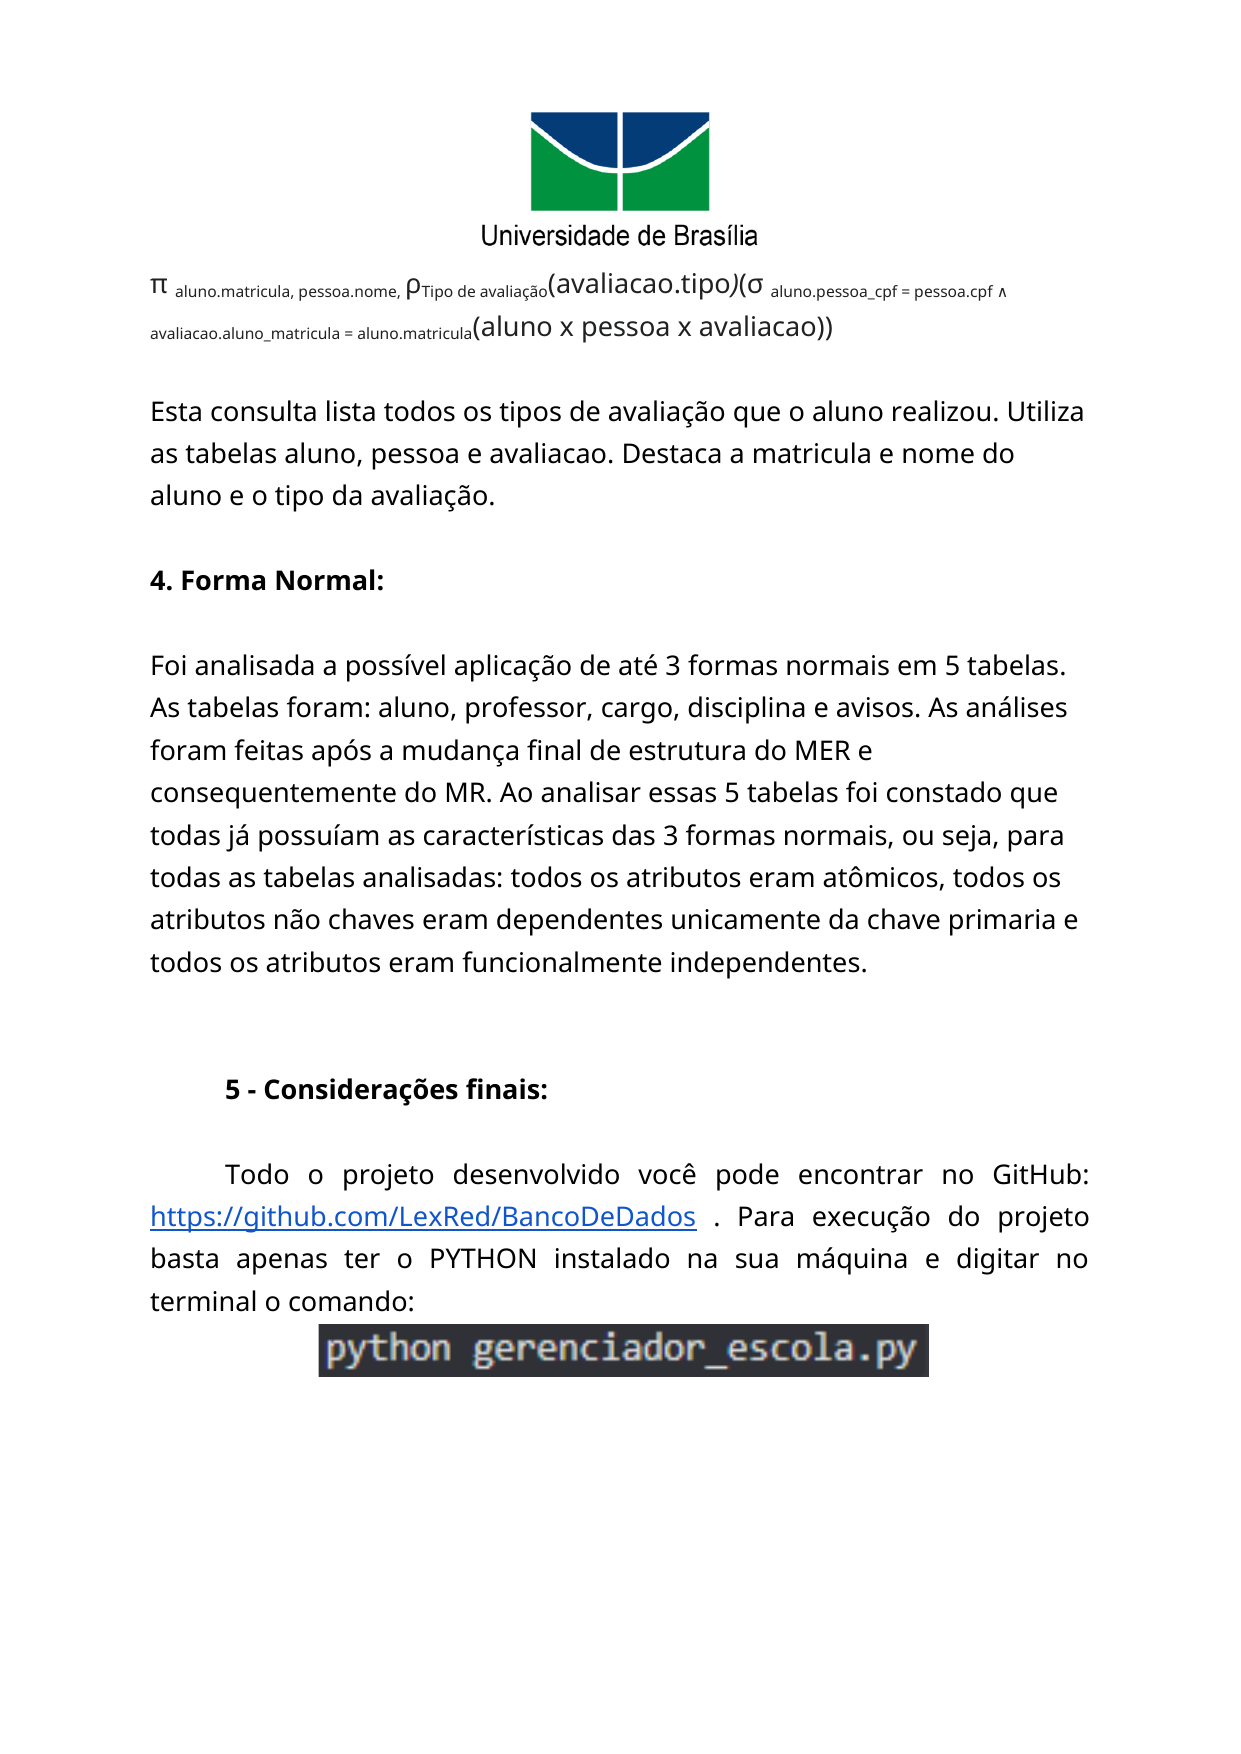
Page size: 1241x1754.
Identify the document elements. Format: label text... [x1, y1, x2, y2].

text 4. Forma Normal: [150, 562, 1090, 598]
text Todo o projeto desenvolvido você pode encontrar no GitHub: https://github.com/LexRed/BancoDeDados . Para execução do projeto basta apenas ter o PYTHON instalado na sua máquina e digitar no terminal o comando: [150, 1155, 1090, 1319]
picture [476, 112, 765, 253]
picture [318, 1324, 929, 1377]
text Foi analisada a possível aplicação de até 3 formas normais em 5 tabelas. As tabelas foram: aluno, professor, cargo, disciplina e avisos. As análises foram feitas após a mudança final de estrutura do MER e consequentemente do MR. Ao analisar essas 5 tabelas foi constado que todas já possuíam as características das 3 formas normais, ou seja, para todas as tabelas analisadas: todos os atributos eram atômicos, todos os atributos não chaves eram dependentes unicamente da chave primaria e todos os atributos eram funcionalmente independentes. [150, 646, 1090, 980]
text π aluno.matricula, pessoa.nome, ρTipo de avaliação(avaliacao.tipo)(σ aluno.pessoa_cpf = pessoa.cpf ∧ avaliacao.aluno_matricula = aluno.matricula(aluno x pessoa x avaliacao)) [150, 265, 1090, 344]
text Esta consulta lista todos os tipos de avaliação que o aluno realizou. Utiliza as tabelas aluno, pessoa e avaliacao. Destaca a matricula e nome do aluno e o tipo da avaliação. [150, 392, 1090, 514]
text 5 - Considerações finais: [225, 1070, 1090, 1107]
